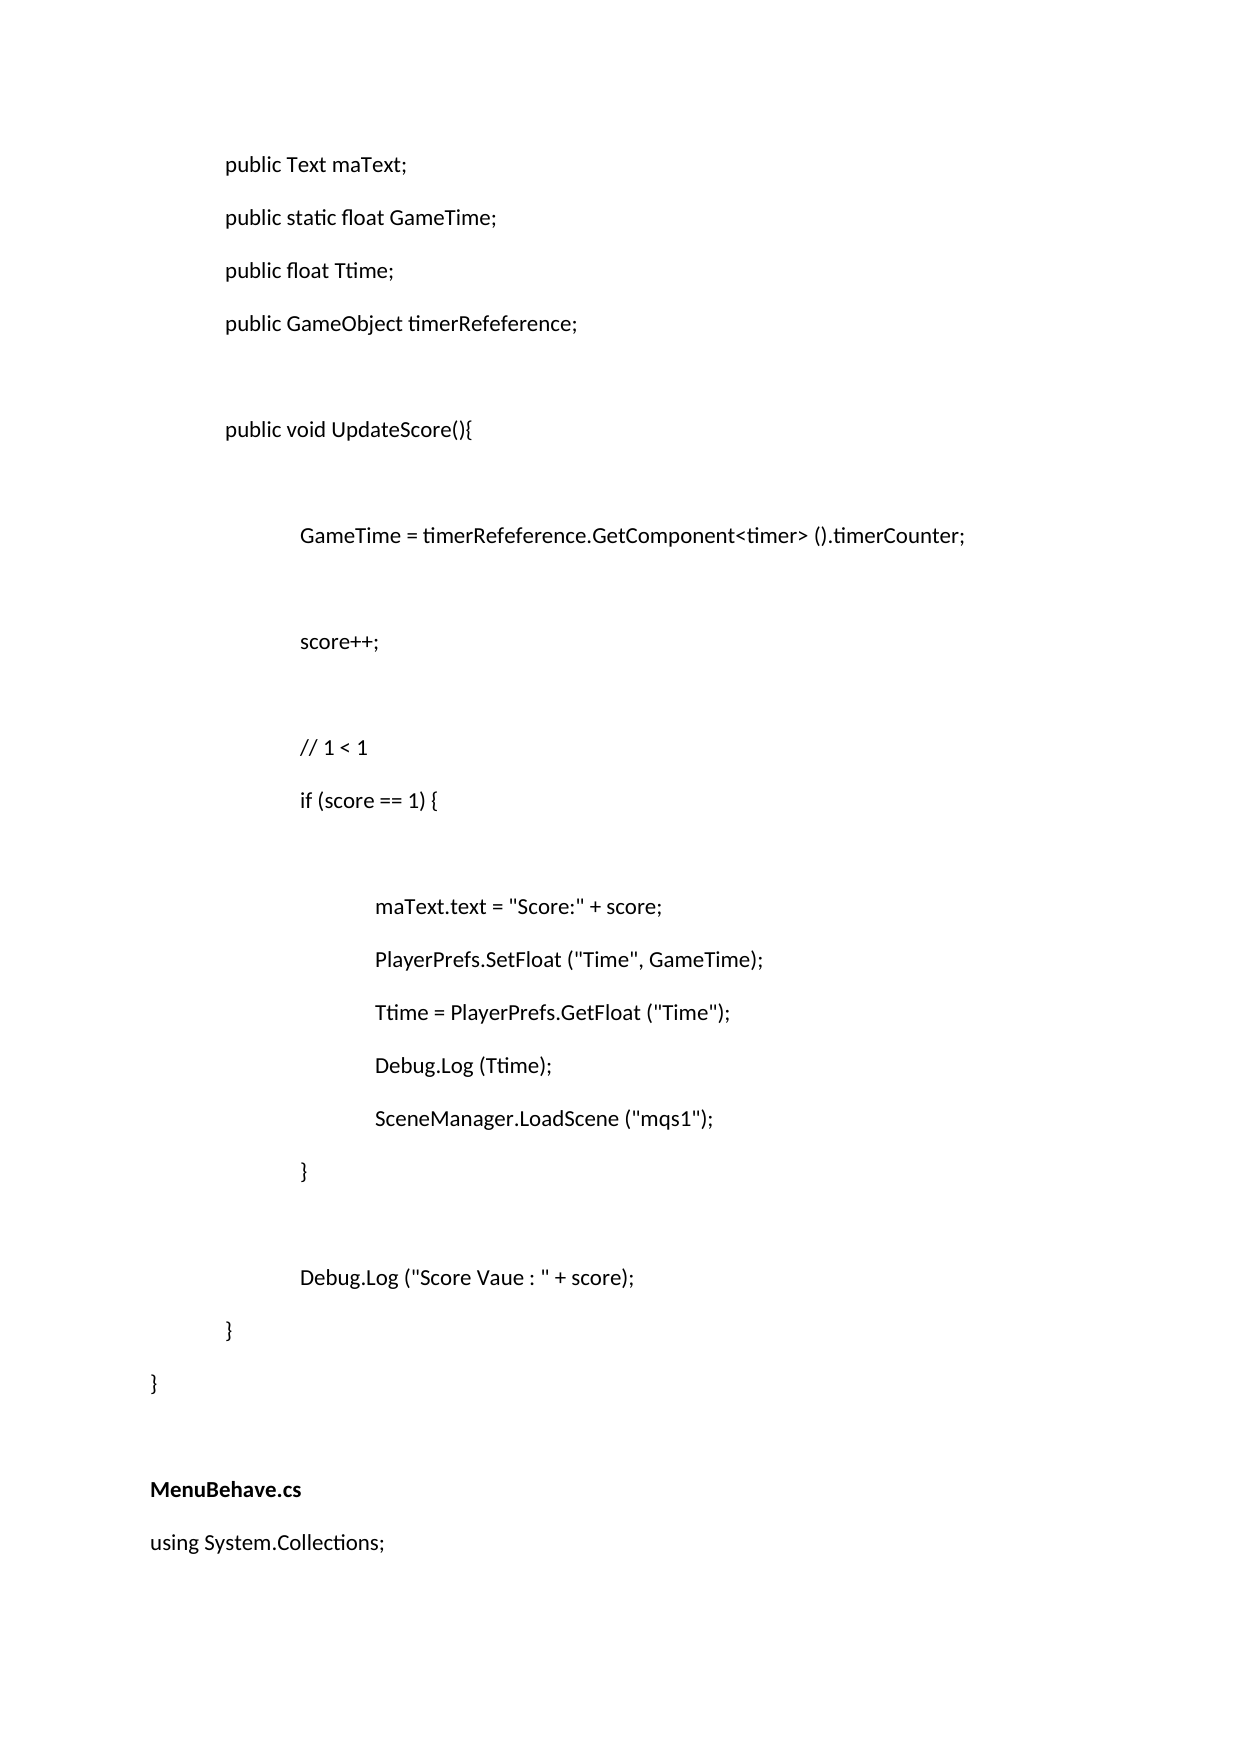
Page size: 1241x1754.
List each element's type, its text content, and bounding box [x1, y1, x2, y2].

text public void UpdateScore(){ [150, 415, 1090, 443]
text PlayerPrefs.SetFloat ("Time", GameTime); [150, 945, 1090, 973]
text GameTime = timerRefeference.GetComponent<timer> ().timerCounter; [150, 521, 1090, 549]
text public static float GameTime; [150, 203, 1090, 231]
text SceneManager.LoadScene ("mqs1"); [150, 1104, 1090, 1132]
text } [150, 1316, 1090, 1344]
text using System.Collections; [150, 1528, 1090, 1557]
text maText.text = "Score:" + score; [150, 892, 1090, 920]
text score++; [150, 627, 1090, 655]
text MenuBehave.cs [150, 1476, 1090, 1503]
text Debug.Log (Ttime); [150, 1051, 1090, 1079]
text // 1 < 1 [150, 733, 1090, 761]
text Ttime = PlayerPrefs.GetFloat ("Time"); [150, 998, 1090, 1026]
text } [150, 1369, 1090, 1397]
text Debug.Log ("Score Vaue : " + score); [150, 1263, 1090, 1291]
text if (score == 1) { [150, 786, 1090, 814]
text public float Ttime; [150, 256, 1090, 284]
text } [150, 1157, 1090, 1185]
text public Text maText; [150, 150, 1090, 178]
text public GameObject timerRefeference; [150, 309, 1090, 337]
